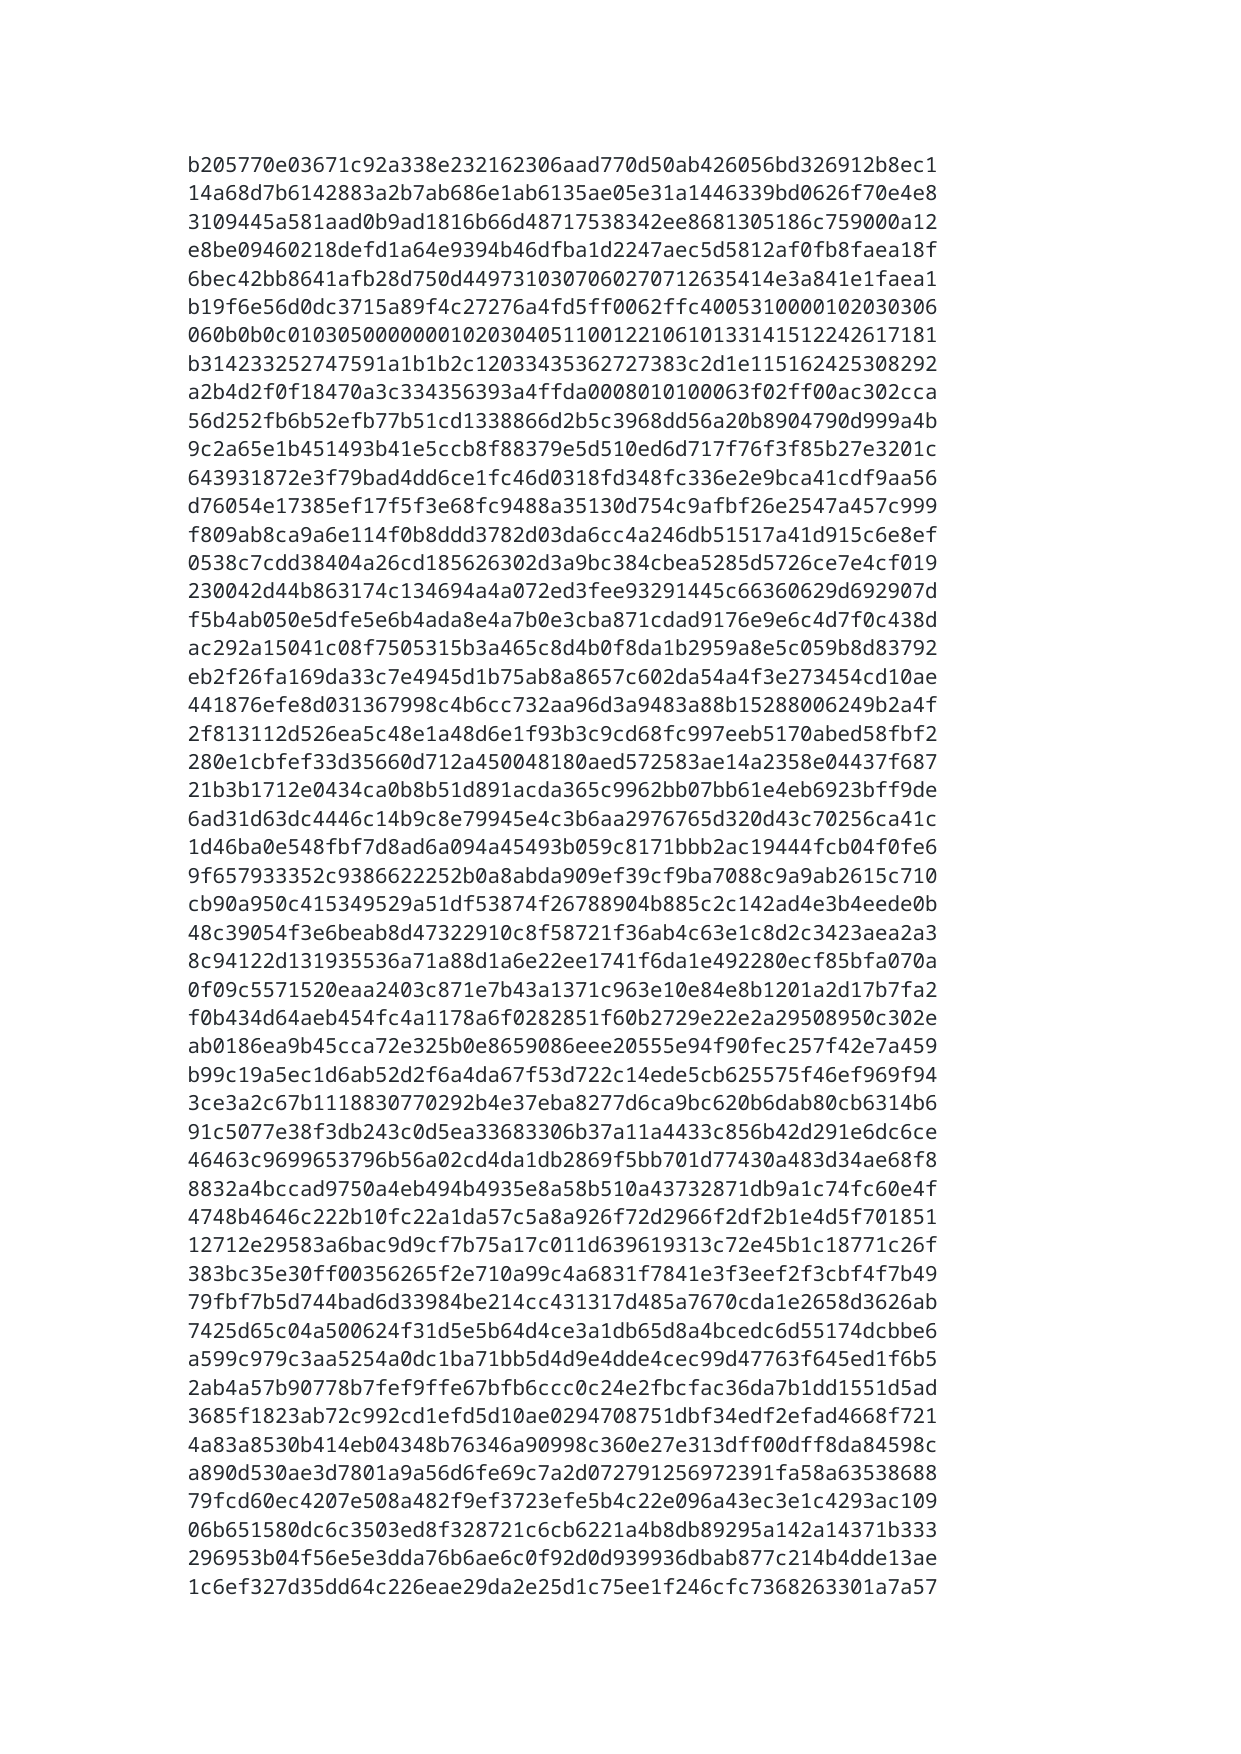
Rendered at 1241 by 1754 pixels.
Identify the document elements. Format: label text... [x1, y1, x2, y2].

text 383bc35e30ff00356265f2e710a99c4a6831f7841e3f3eef2f3cbf4f7b49 [187, 1259, 1053, 1287]
text 4748b4646c222b10fc22a1da57c5a8a926f72d2966f2df2b1e4d5f701851 [187, 1202, 1053, 1231]
text 9c2a65e1b451493b41e5ccb8f88379e5d510ed6d717f76f3f85b27e3201c [187, 434, 1053, 463]
text b19f6e56d0dc3715a89f4c27276a4fd5ff0062ffc4005310000102030306 [187, 292, 1053, 321]
text cb90a950c415349529a51df53874f26788904b885c2c142ad4e3b4eede0b [187, 889, 1053, 918]
text 3ce3a2c67b1118830770292b4e37eba8277d6ca9bc620b6dab80cb6314b6 [187, 1088, 1053, 1117]
text 643931872e3f79bad4dd6ce1fc46d0318fd348fc336e2e9bca41cdf9aa56 [187, 463, 1053, 491]
text 0f09c5571520eaa2403c871e7b43a1371c963e10e84e8b1201a2d17b7fa2 [187, 975, 1053, 1003]
text 280e1cbfef33d35660d712a450048180aed572583ae14a2358e04437f687 [187, 747, 1053, 776]
text 14a68d7b6142883a2b7ab686e1ab6135ae05e31a1446339bd0626f70e4e8 [187, 178, 1053, 207]
text b314233252747591a1b1b2c12033435362727383c2d1e115162425308292 [187, 349, 1053, 377]
text ab0186ea9b45cca72e325b0e8659086eee20555e94f90fec257f42e7a459 [187, 1032, 1053, 1060]
text 8c94122d131935536a71a88d1a6e22ee1741f6da1e492280ecf85bfa070a [187, 946, 1053, 975]
text 296953b04f56e5e3dda76b6ae6c0f92d0d939936dbab877c214b4dde13ae [187, 1543, 1053, 1572]
text 6ad31d63dc4446c14b9c8e79945e4c3b6aa2976765d320d43c70256ca41c [187, 804, 1053, 832]
text f0b434d64aeb454fc4a1178a6f0282851f60b2729e22e2a29508950c302e [187, 1003, 1053, 1032]
text 9f657933352c9386622252b0a8abda909ef39cf9ba7088c9a9ab2615c710 [187, 861, 1053, 889]
text 441876efe8d031367998c4b6cc732aa96d3a9483a88b15288006249b2a4f [187, 690, 1053, 719]
text 060b0b0c0103050000000102030405110012210610133141512242617181 [187, 321, 1053, 349]
text 79fcd60ec4207e508a482f9ef3723efe5b4c22e096a43ec3e1c4293ac109 [187, 1487, 1053, 1515]
text a599c979c3aa5254a0dc1ba71bb5d4d9e4dde4cec99d47763f645ed1f6b5 [187, 1344, 1053, 1373]
text 6bec42bb8641afb28d750d4497310307060270712635414e3a841e1faea1 [187, 264, 1053, 292]
text 7425d65c04a500624f31d5e5b64d4ce3a1db65d8a4bcedc6d55174dcbbe6 [187, 1316, 1053, 1344]
text a2b4d2f0f18470a3c334356393a4ffda0008010100063f02ff00ac302cca [187, 377, 1053, 406]
text b205770e03671c92a338e232162306aad770d50ab426056bd326912b8ec1 [187, 150, 1053, 178]
text 4a83a8530b414eb04348b76346a90998c360e27e313dff00dff8da84598c [187, 1430, 1053, 1458]
text 48c39054f3e6beab8d47322910c8f58721f36ab4c63e1c8d2c3423aea2a3 [187, 918, 1053, 946]
text d76054e17385ef17f5f3e68fc9488a35130d754c9afbf26e2547a457c999 [187, 491, 1053, 520]
text a890d530ae3d7801a9a56d6fe69c7a2d072791256972391fa58a63538688 [187, 1458, 1053, 1487]
text 230042d44b863174c134694a4a072ed3fee93291445c66360629d692907d [187, 577, 1053, 605]
text 3685f1823ab72c992cd1efd5d10ae0294708751dbf34edf2efad4668f721 [187, 1401, 1053, 1430]
text 79fbf7b5d744bad6d33984be214cc431317d485a7670cda1e2658d3626ab [187, 1287, 1053, 1316]
text 1c6ef327d35dd64c226eae29da2e25d1c75ee1f246cfc7368263301a7a57 [187, 1572, 1053, 1600]
text f5b4ab050e5dfe5e6b4ada8e4a7b0e3cba871cdad9176e9e6c4d7f0c438d [187, 605, 1053, 633]
text eb2f26fa169da33c7e4945d1b75ab8a8657c602da54a4f3e273454cd10ae [187, 662, 1053, 690]
text 91c5077e38f3db243c0d5ea33683306b37a11a4433c856b42d291e6dc6ce [187, 1117, 1053, 1145]
text 8832a4bccad9750a4eb494b4935e8a58b510a43732871db9a1c74fc60e4f [187, 1174, 1053, 1202]
text e8be09460218defd1a64e9394b46dfba1d2247aec5d5812af0fb8faea18f [187, 235, 1053, 264]
text f809ab8ca9a6e114f0b8ddd3782d03da6cc4a246db51517a41d915c6e8ef [187, 520, 1053, 548]
text b99c19a5ec1d6ab52d2f6a4da67f53d722c14ede5cb625575f46ef969f94 [187, 1060, 1053, 1088]
text 12712e29583a6bac9d9cf7b75a17c011d639619313c72e45b1c18771c26f [187, 1231, 1053, 1259]
text 46463c9699653796b56a02cd4da1db2869f5bb701d77430a483d34ae68f8 [187, 1145, 1053, 1174]
text 3109445a581aad0b9ad1816b66d48717538342ee8681305186c759000a12 [187, 207, 1053, 235]
text 06b651580dc6c3503ed8f328721c6cb6221a4b8db89295a142a14371b333 [187, 1515, 1053, 1543]
text 2f813112d526ea5c48e1a48d6e1f93b3c9cd68fc997eeb5170abed58fbf2 [187, 719, 1053, 747]
text 56d252fb6b52efb77b51cd1338866d2b5c3968dd56a20b8904790d999a4b [187, 406, 1053, 434]
text 2ab4a57b90778b7fef9ffe67bfb6ccc0c24e2fbcfac36da7b1dd1551d5ad [187, 1373, 1053, 1401]
text 1d46ba0e548fbf7d8ad6a094a45493b059c8171bbb2ac19444fcb04f0fe6 [187, 832, 1053, 861]
text 21b3b1712e0434ca0b8b51d891acda365c9962bb07bb61e4eb6923bff9de [187, 776, 1053, 804]
text 0538c7cdd38404a26cd185626302d3a9bc384cbea5285d5726ce7e4cf019 [187, 548, 1053, 577]
text ac292a15041c08f7505315b3a465c8d4b0f8da1b2959a8e5c059b8d83792 [187, 633, 1053, 662]
